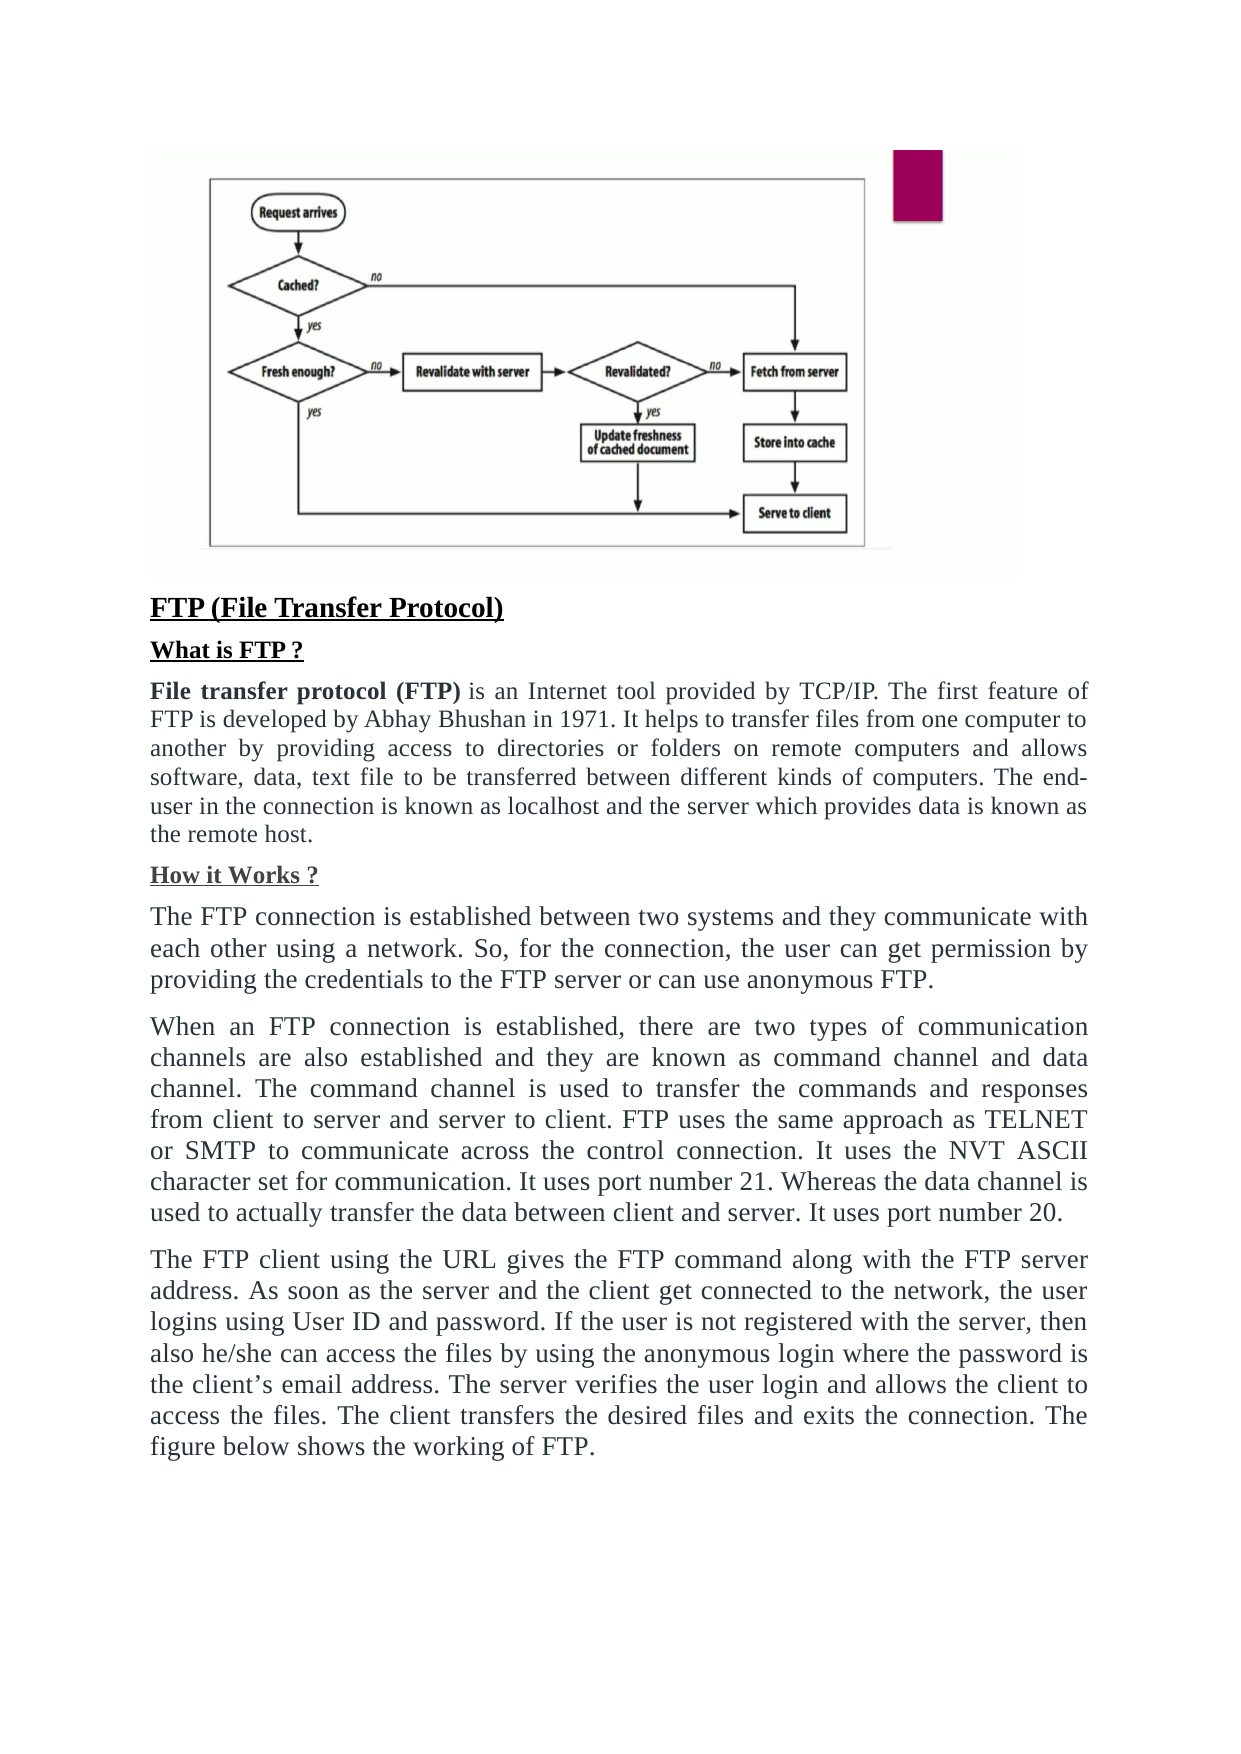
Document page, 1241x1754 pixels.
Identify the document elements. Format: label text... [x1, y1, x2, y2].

text FTP (File Transfer Protocol) [150, 590, 1090, 623]
text What is FTP ? [150, 635, 1090, 664]
text When an FTP connection is established, there are two types of communication channels are also established and they are known as command channel and data channel. The command channel is used to transfer the commands and responses from client to server and server to client. FTP uses the same approach as TELNET or SMTP to communicate across the control connection. It uses the NVT ASCII character set for communication. It uses port number 21. Whereas the data channel is used to actually transfer the data between client and server. It uses port number 20. [150, 1009, 1090, 1228]
text How it Works ? [150, 860, 1090, 889]
text The FTP client using the URL gives the FTP command along with the FTP server address. As soon as the server and the client get connected to the network, the user logins using User ID and password. If the user is not registered with the server, then also he/she can access the files by using the anonymous login where the password is the client’s email address. The server verifies the user login and allows the client to access the files. The client transfers the desired files and exits the connection. The figure below shows the working of FTP. [150, 1243, 1090, 1461]
text The FTP connection is established between two systems and they communicate with each other using a network. So, for the connection, the user can get permission by providing the credentials to the FTP server or can use anonymous FTP. [150, 901, 1090, 994]
picture [150, 150, 1018, 579]
